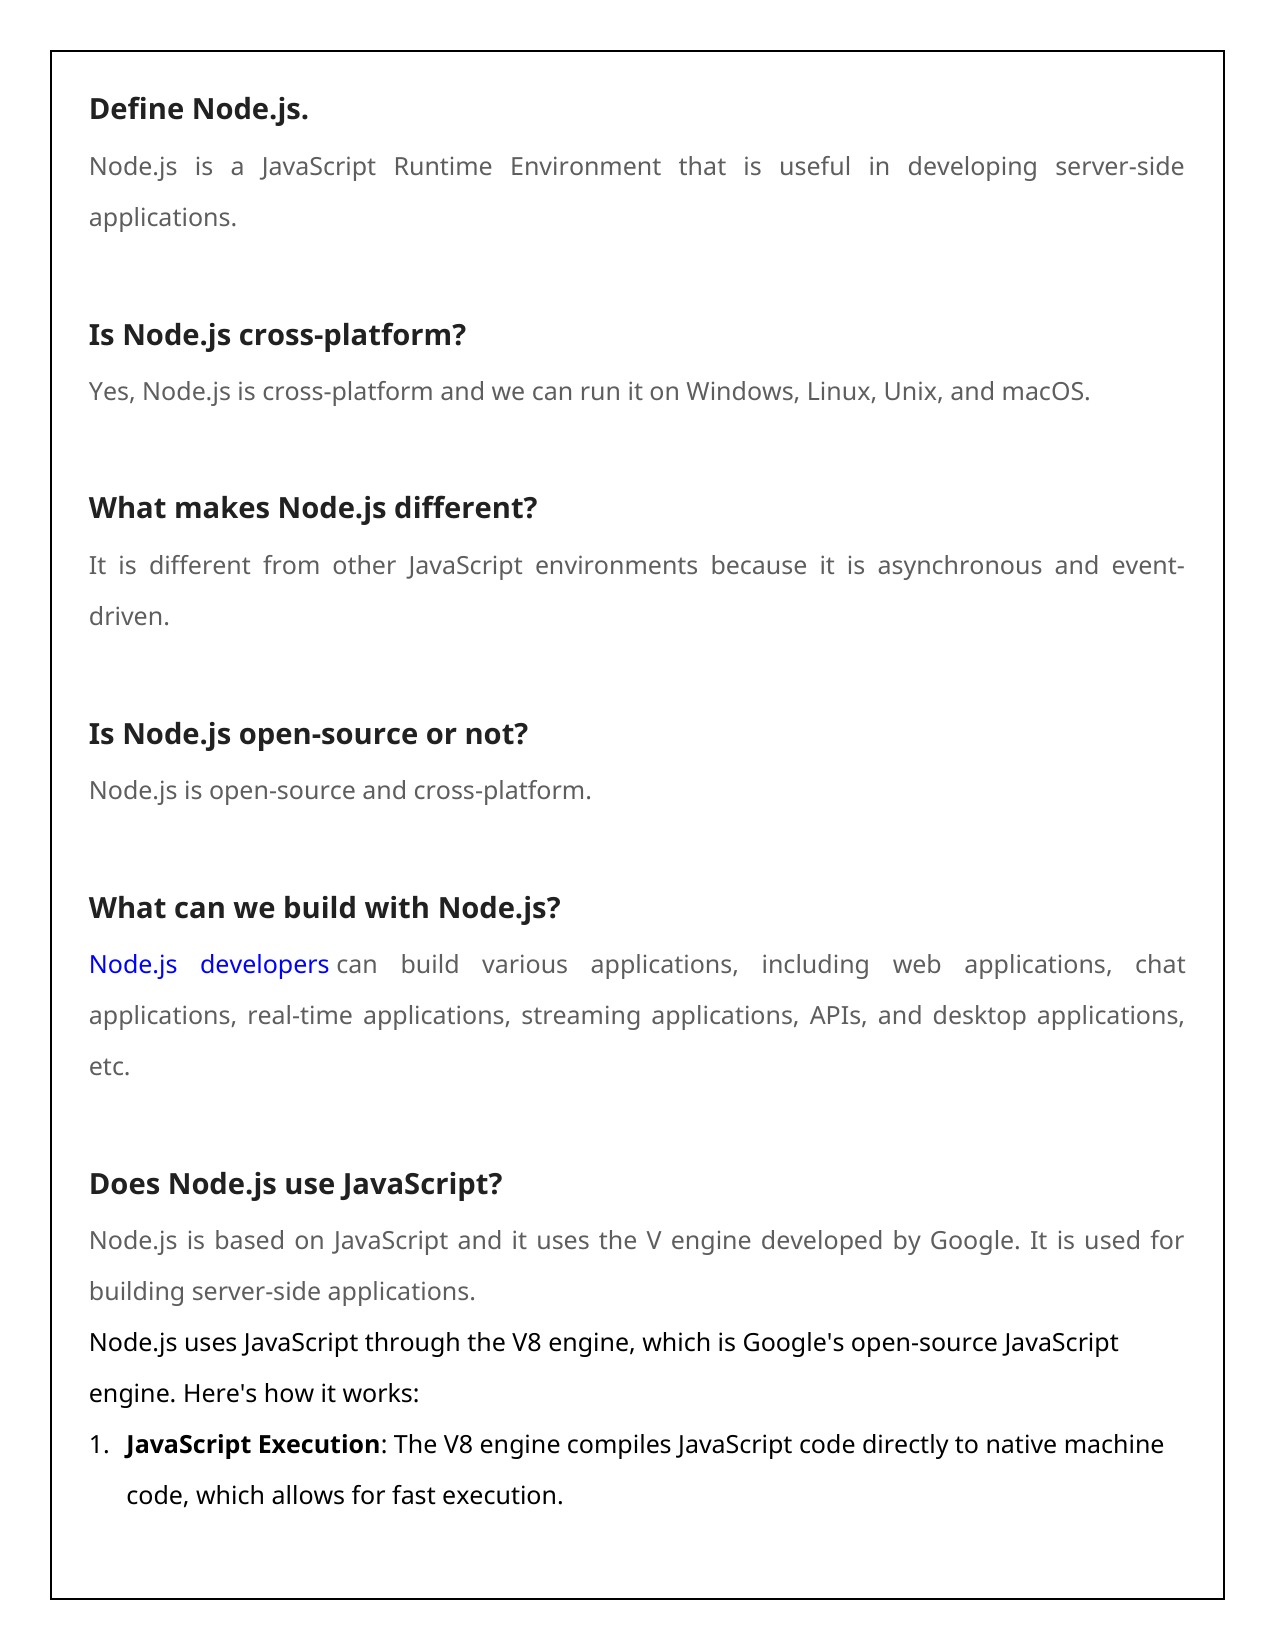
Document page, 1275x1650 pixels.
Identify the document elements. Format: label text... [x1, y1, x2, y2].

text What makes Node.js different? [89, 488, 1186, 527]
text It is different from other JavaScript environments because it is asynchronous and event-driven. [89, 547, 1186, 632]
text Define Node.js. [89, 89, 1186, 128]
text Yes, Node.js is cross-platform and we can run it on Windows, Linux, Unix, and macOS. [89, 373, 1186, 407]
text Node.js is open-source and cross-platform. [89, 772, 1186, 806]
text Is Node.js open-source or not? [89, 713, 1186, 753]
text Node.js is based on JavaScript and it uses the V engine developed by Google. It is used for building server-side applications. [89, 1223, 1186, 1308]
text Node.js is a JavaScript Runtime Environment that is useful in developing server-side applications. [89, 148, 1186, 233]
text Does Node.js use JavaScript? [89, 1163, 1186, 1203]
text Node.js developers can build various applications, including web applications, chat applications, real-time applications, streaming applications, APIs, and desktop applications, etc. [89, 946, 1186, 1083]
text What can we build with Node.js? [89, 887, 1186, 927]
text Is Node.js cross-platform? [89, 314, 1186, 353]
list JavaScript Execution: The V8 engine compiles JavaScript code directly to native machine code, which allows for fast execution. [89, 1427, 1186, 1512]
text Node.js uses JavaScript through the V8 engine, which is Google's open-source JavaScript engine. Here's how it works: [89, 1325, 1186, 1410]
